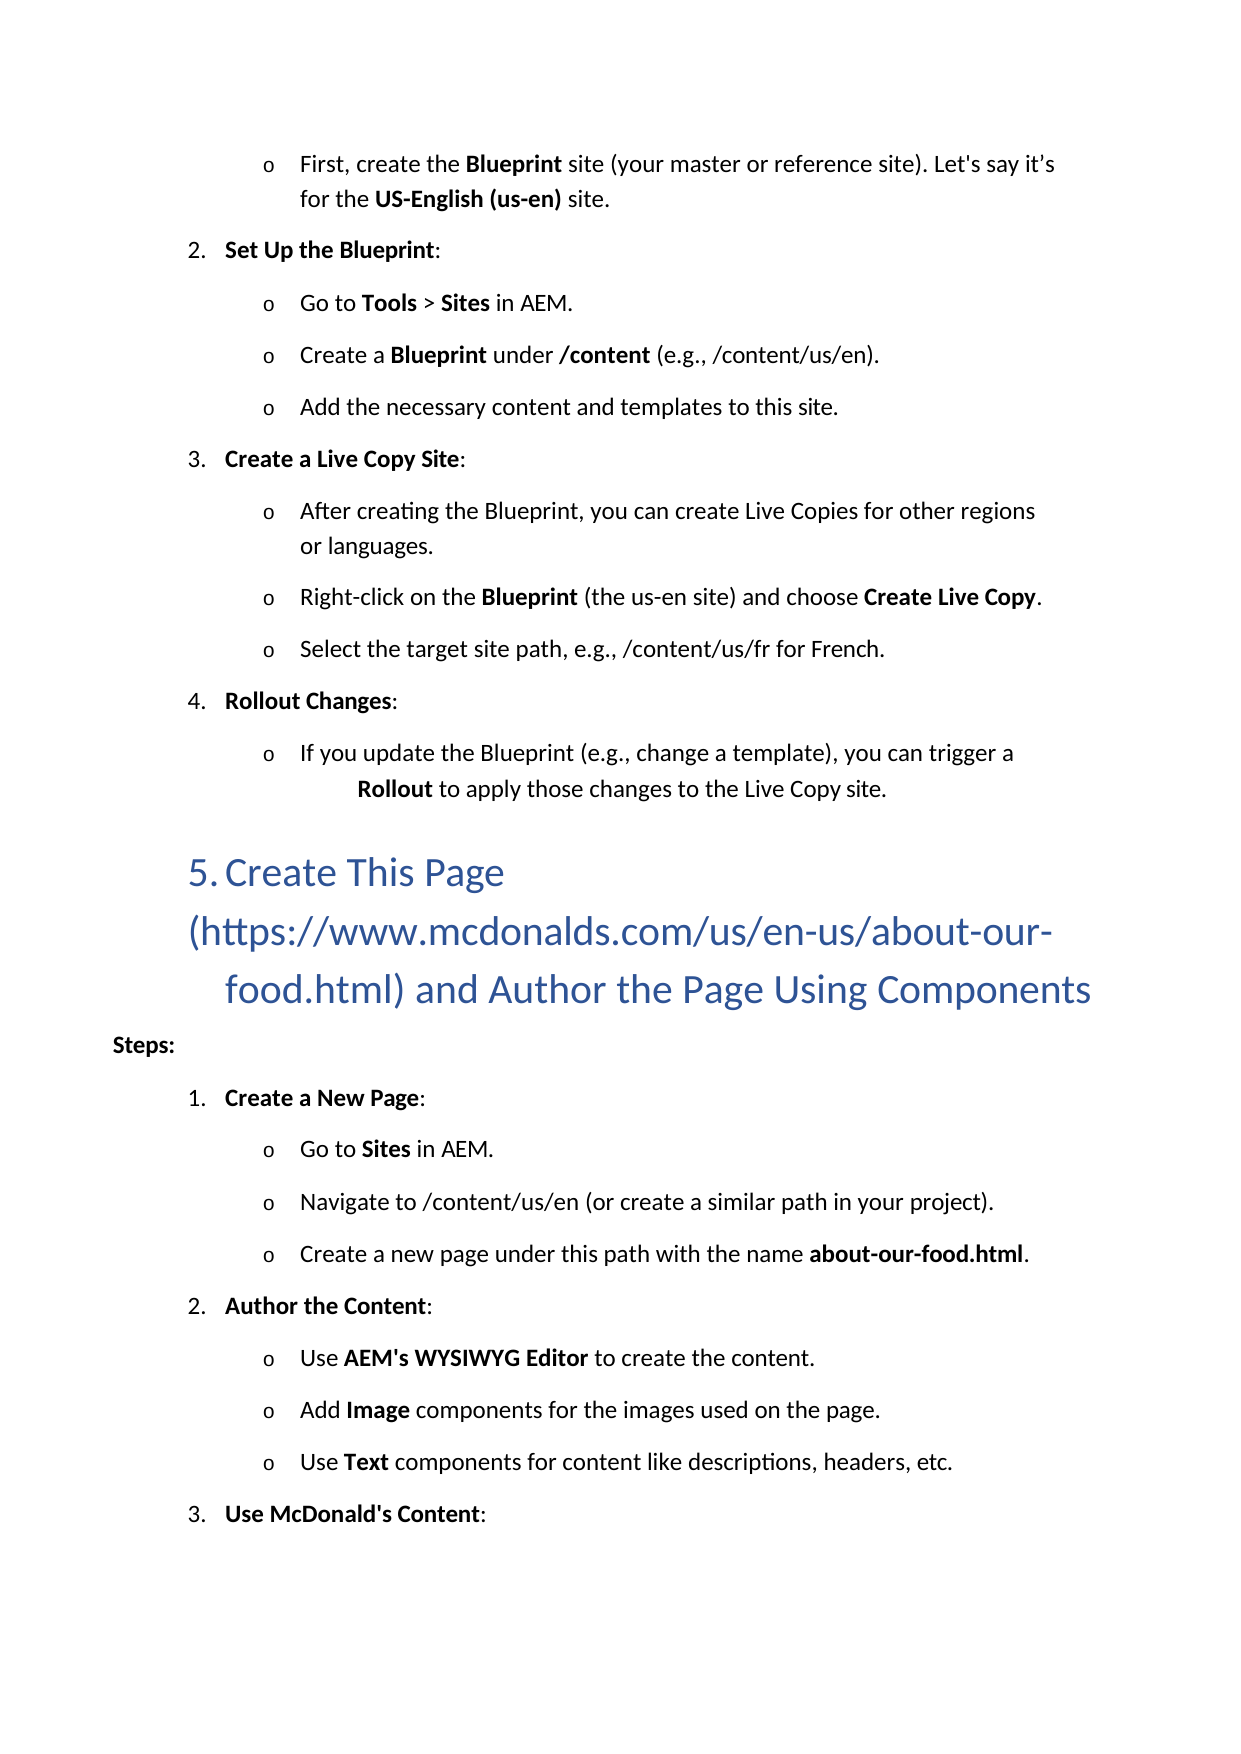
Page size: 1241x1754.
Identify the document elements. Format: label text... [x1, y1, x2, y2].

text Rollout to apply those changes to the Live Copy site. [262, 773, 982, 803]
subtitle Rollout Changes: [187, 685, 1093, 716]
list Select the target site path, e.g., /content/us/fr for French. [262, 633, 1093, 664]
subtitle Author the Content: [187, 1290, 1093, 1320]
subtitle Create a Live Copy Site: [187, 443, 1093, 473]
list Go to Tools > Sites in AEM. [262, 287, 1093, 317]
subtitle Use McDonald's Content: [187, 1498, 1093, 1528]
list Create a New Page: [187, 1082, 1093, 1112]
list First, create the Blueprint site (your master or reference site). Let's say it’s for the US-English (us-en) site. [262, 148, 1084, 213]
list Create a new page under this path with the name about-our-food.html. [262, 1238, 1093, 1268]
list Use AEM's WYSIWYG Editor to create the content. [262, 1342, 1093, 1372]
list Go to Sites in AEM. [262, 1134, 1093, 1164]
list Navigate to /content/us/en (or create a similar path in your project). [262, 1186, 1093, 1216]
list If you update the Blueprint (e.g., change a template), you can trigger a [262, 737, 1093, 768]
list Create a Blueprint under /content (e.g., /content/us/en). [262, 339, 1093, 369]
list After creating the Blueprint, you can create Live Copies for other regions or languages. [262, 495, 1059, 560]
list Add the necessary content and templates to this site. [262, 391, 1093, 421]
list Add Image components for the images used on the page. [262, 1394, 1093, 1424]
subtitle Create This Page [187, 846, 1093, 896]
list Use Text components for content like descriptions, headers, etc. [262, 1446, 1093, 1476]
subtitle Steps: [113, 1030, 1093, 1060]
text (https://www.mcdonalds.com/us/en-us/about-our- food.html) and Author the Page Using Components [188, 905, 1093, 1014]
subtitle Set Up the Blueprint: [187, 234, 1093, 265]
list Right-click on the Blueprint (the us-en site) and choose Create Live Copy. [262, 581, 1093, 612]
